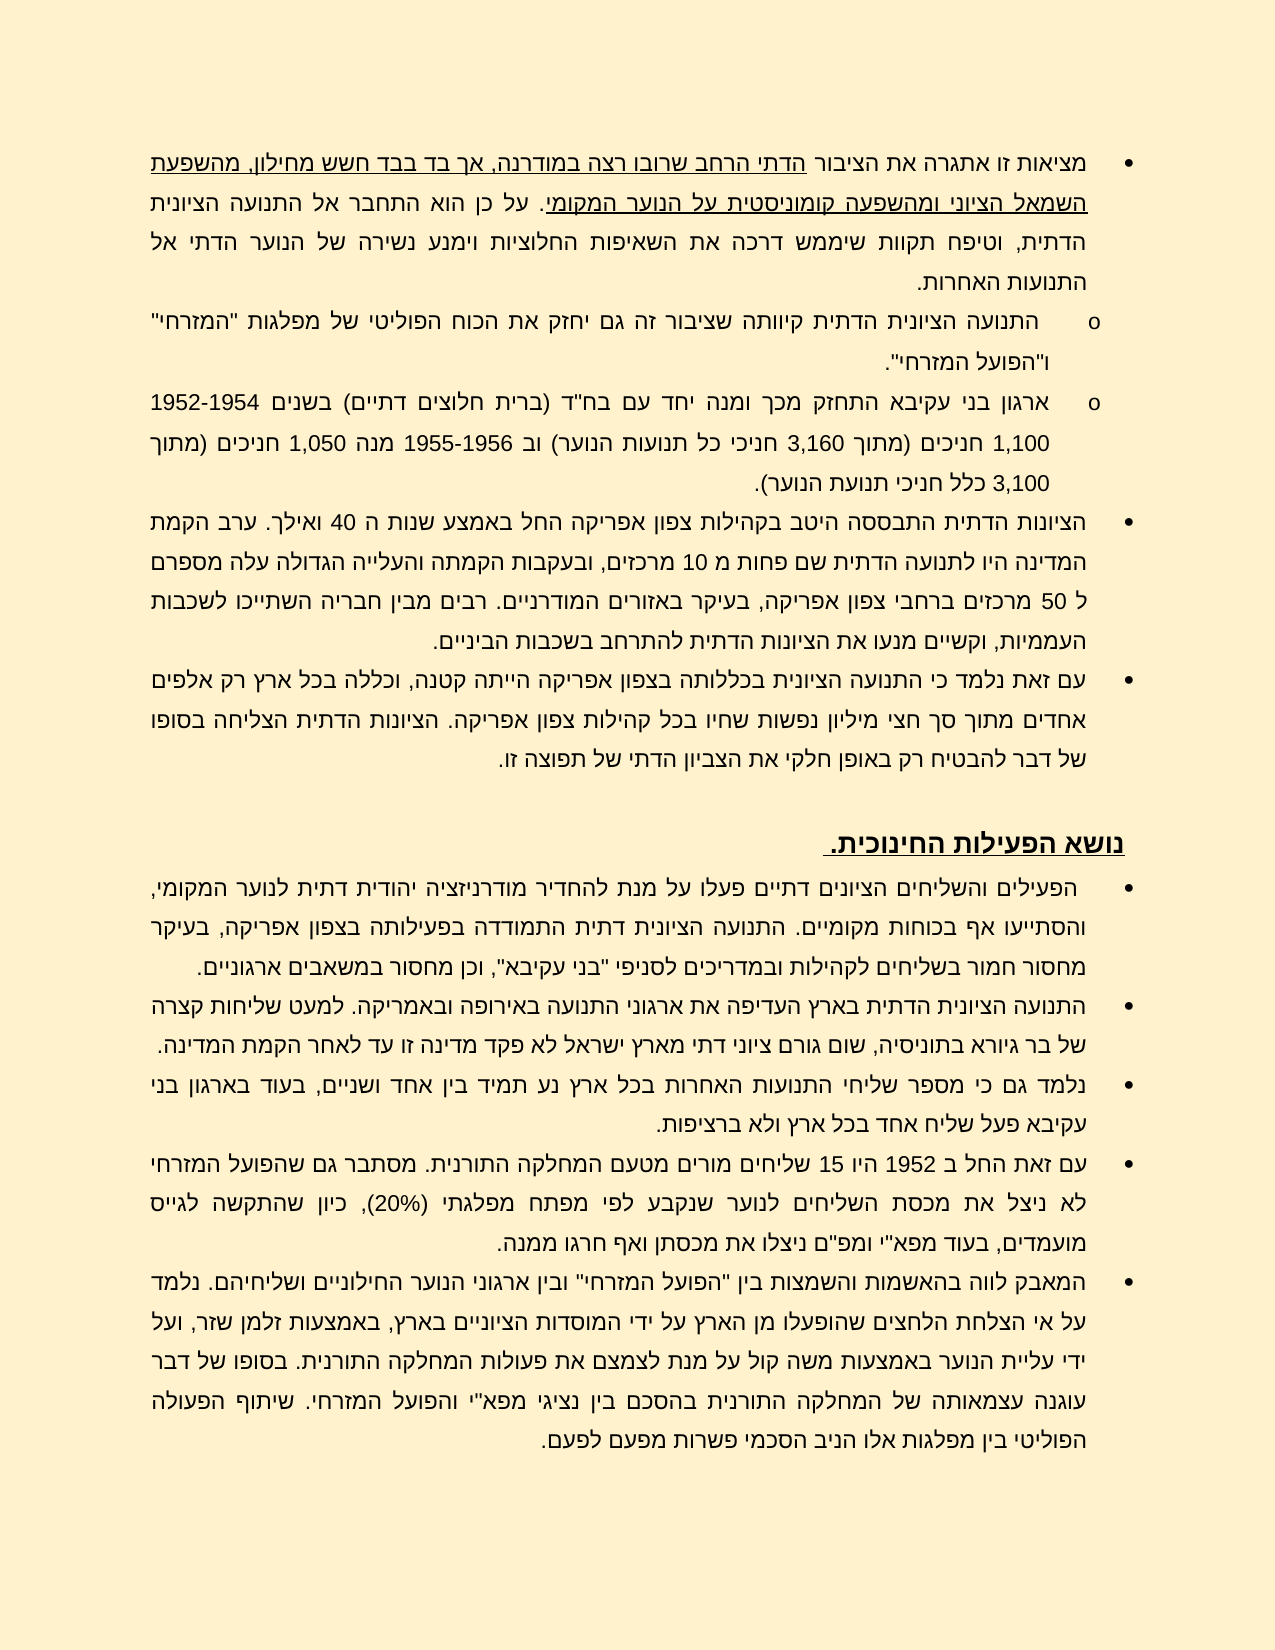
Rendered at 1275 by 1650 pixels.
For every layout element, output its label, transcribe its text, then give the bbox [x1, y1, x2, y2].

text נלמד גם כי מספר שליחי התנועות האחרות בכל ארץ נע תמיד בין אחד ושניים, בעוד בארגון בני עקיבא פעל שליח אחד בכל ארץ ולא ברציפות. [150, 1072, 1125, 1138]
text מציאות זו אתגרה את הציבור הדתי הרחב שרובו רצה במודרנה, אך בד בבד חשש מחילון, מהשפעת השמאל הציוני ומהשפעה קומוניסטית על הנוער המקומי. על כן הוא התחבר אל התנועה הציונית הדתית, וטיפח תקוות שיממש דרכה את השאיפות החלוציות וימנע נשירה של הנוער הדתי אל התנועות האחרות. [150, 150, 1125, 295]
text הפעילים והשליחים הציונים דתיים פעלו על מנת להחדיר מודרניזציה יהודית דתית לנוער המקומי, והסתייעו אף בכוחות מקומיים. התנועה הציונית דתית התמודדה בפעילותה בצפון אפריקה, בעיקר מחסור חמור בשליחים לקהילות ובמדריכים לסניפי "בני עקיבא", וכן מחסור במשאבים ארגוניים. [150, 874, 1125, 980]
text עם זאת נלמד כי התנועה הציונית בכללותה בצפון אפריקה הייתה קטנה, וכללה בכל ארץ רק אלפים אחדים מתוך סך חצי מיליון נפשות שחיו בכל קהילות צפון אפריקה. הציונות הדתית הצליחה בסופו של דבר להבטיח רק באופן חלקי את הצביון הדתי של תפוצה זו. [150, 667, 1125, 772]
text נושא הפעילות החינוכית. [150, 828, 1124, 859]
text התנועה הציונית הדתית בארץ העדיפה את ארגוני התנועה באירופה ובאמריקה. למעט שליחות קצרה של בר גיורא בתוניסיה, שום גורם ציוני דתי מארץ ישראל לא פקד מדינה זו עד לאחר הקמת המדינה. [150, 993, 1125, 1059]
text הציונות הדתית התבססה היטב בקהילות צפון אפריקה החל באמצע שנות ה 40 ואילך. ערב הקמת המדינה היו לתנועה הדתית שם פחות מ 10 מרכזים, ובעקבות הקמתה והעלייה הגדולה עלה מספרם ל 50 מרכזים ברחבי צפון אפריקה, בעיקר באזורים המודרניים. רבים מבין חבריה השתייכו לשכבות העממיות, וקשיים מנעו את הציונות הדתית להתרחב בשכבות הביניים. [150, 509, 1125, 654]
text המאבק לווה בהאשמות והשמצות בין "הפועל המזרחי" ובין ארגוני הנוער החילוניים ושליחיהם. נלמד על אי הצלחת הלחצים שהופעלו מן הארץ על ידי המוסדות הציוניים בארץ, באמצעות זלמן שזר, ועל ידי עליית הנוער באמצעות משה קול על מנת לצמצם את פעולות המחלקה התורנית. בסופו של דבר עוגנה עצמאותה של המחלקה התורנית בהסכם בין נציגי מפא"י והפועל המזרחי. שיתוף הפעולה הפוליטי בין מפלגות אלו הניב הסכמי פשרות מפעם לפעם. [150, 1269, 1125, 1453]
text עם זאת החל ב 1952 היו 15 שליחים מורים מטעם המחלקה התורנית. מסתבר גם שהפועל המזרחי לא ניצל את מכסת השליחים לנוער שנקבע לפי מפתח מפלגתי (20%), כיון שהתקשה לגייס מועמדים, בעוד מפא"י ומפ"ם ניצלו את מכסתן ואף חרגו ממנה. [150, 1151, 1125, 1256]
text התנועה הציונית הדתית קיוותה שציבור זה גם יחזק את הכוח הפוליטי של מפלגות "המזרחי" ו"הפועל המזרחי". [150, 308, 1087, 376]
text ארגון בני עקיבא התחזק מכך ומנה יחד עם בח"ד (ברית חלוצים דתיים) בשנים 1952-1954 1,100 חניכים (מתוך 3,160 חניכי כל תנועות הנוער) וב 1955-1956 מנה 1,050 חניכים (מתוך 3,100 כלל חניכי תנועת הנוער). [150, 389, 1087, 496]
